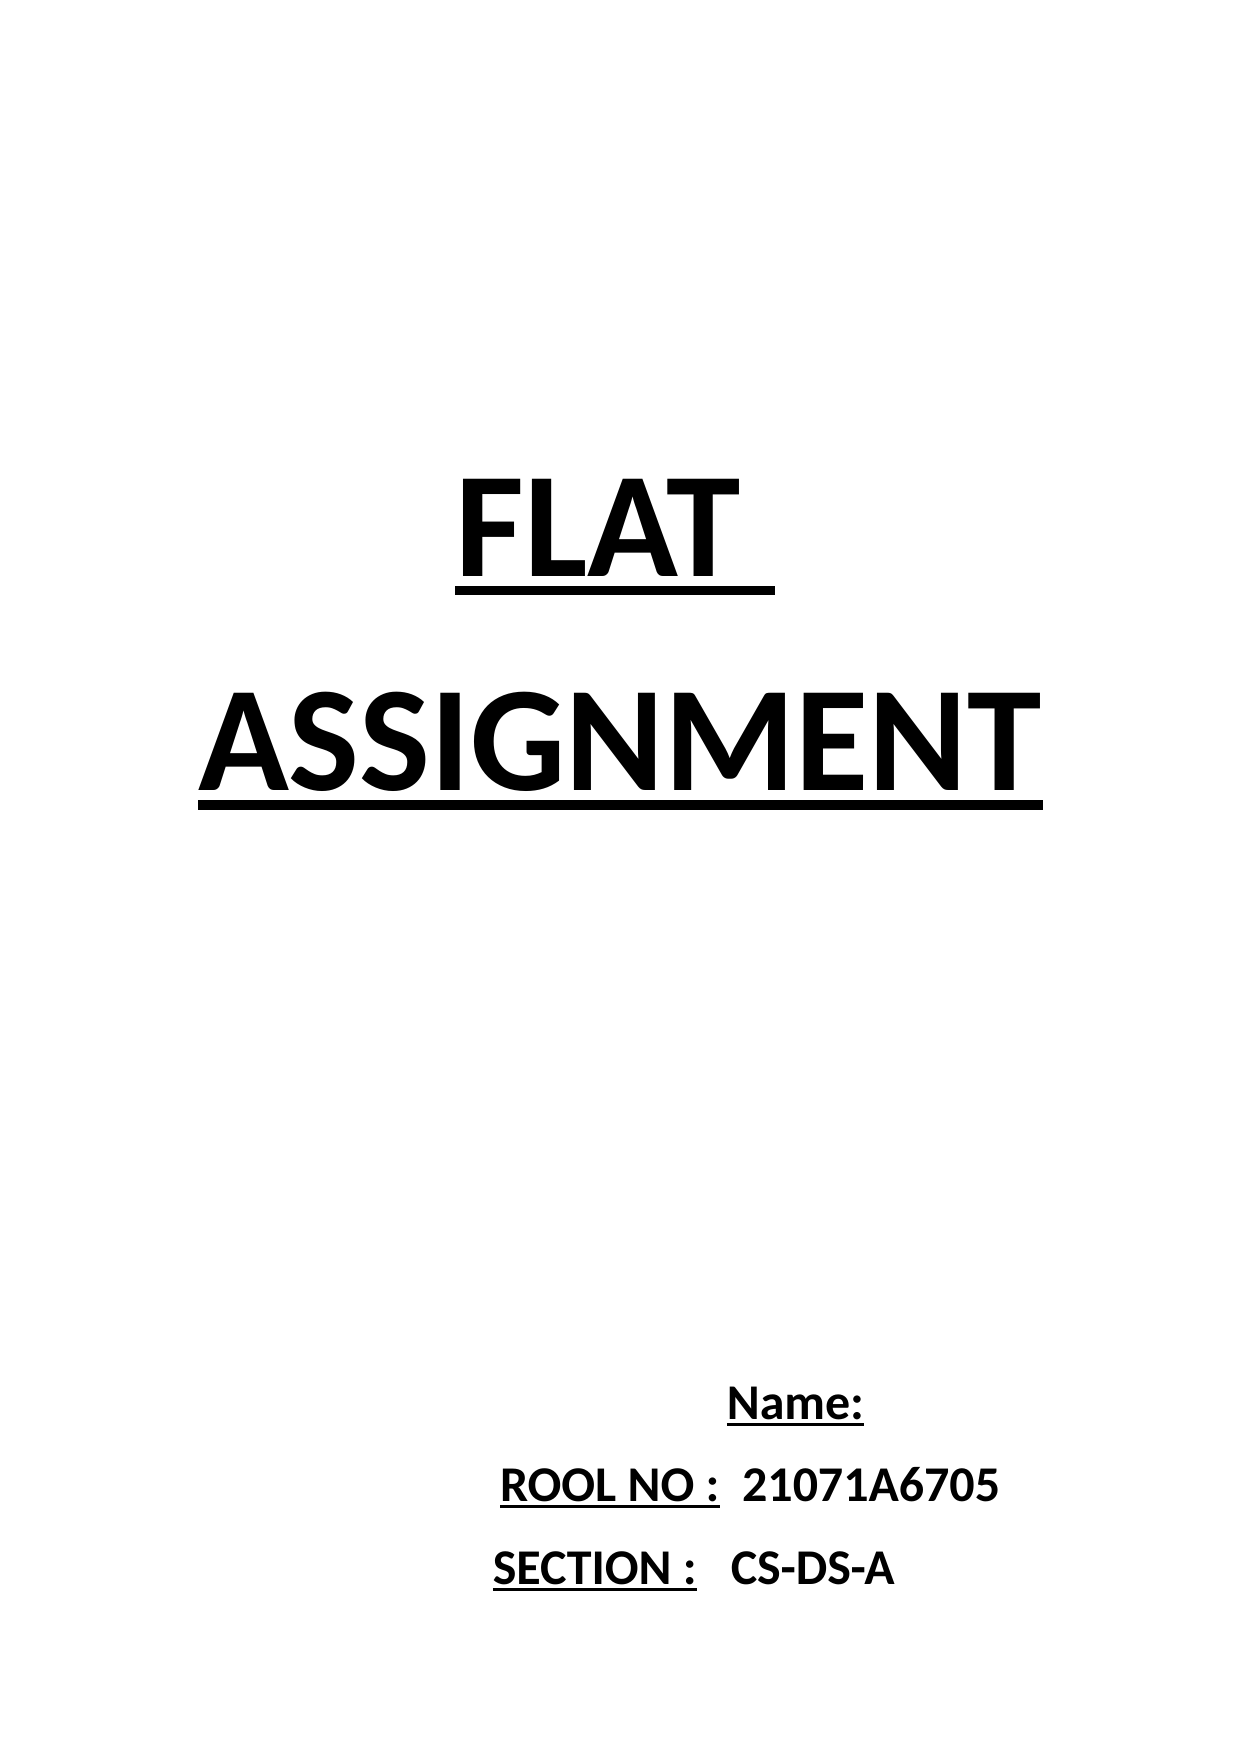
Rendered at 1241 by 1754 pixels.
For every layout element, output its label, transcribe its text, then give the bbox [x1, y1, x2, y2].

text SECTION : CS-DS-A [150, 1536, 1090, 1597]
text FLAT [150, 431, 1090, 614]
text ASSIGNMENT [150, 645, 1090, 828]
text Name: [150, 1371, 1090, 1432]
text ROOL NO : 21071A6705 [150, 1453, 1090, 1514]
